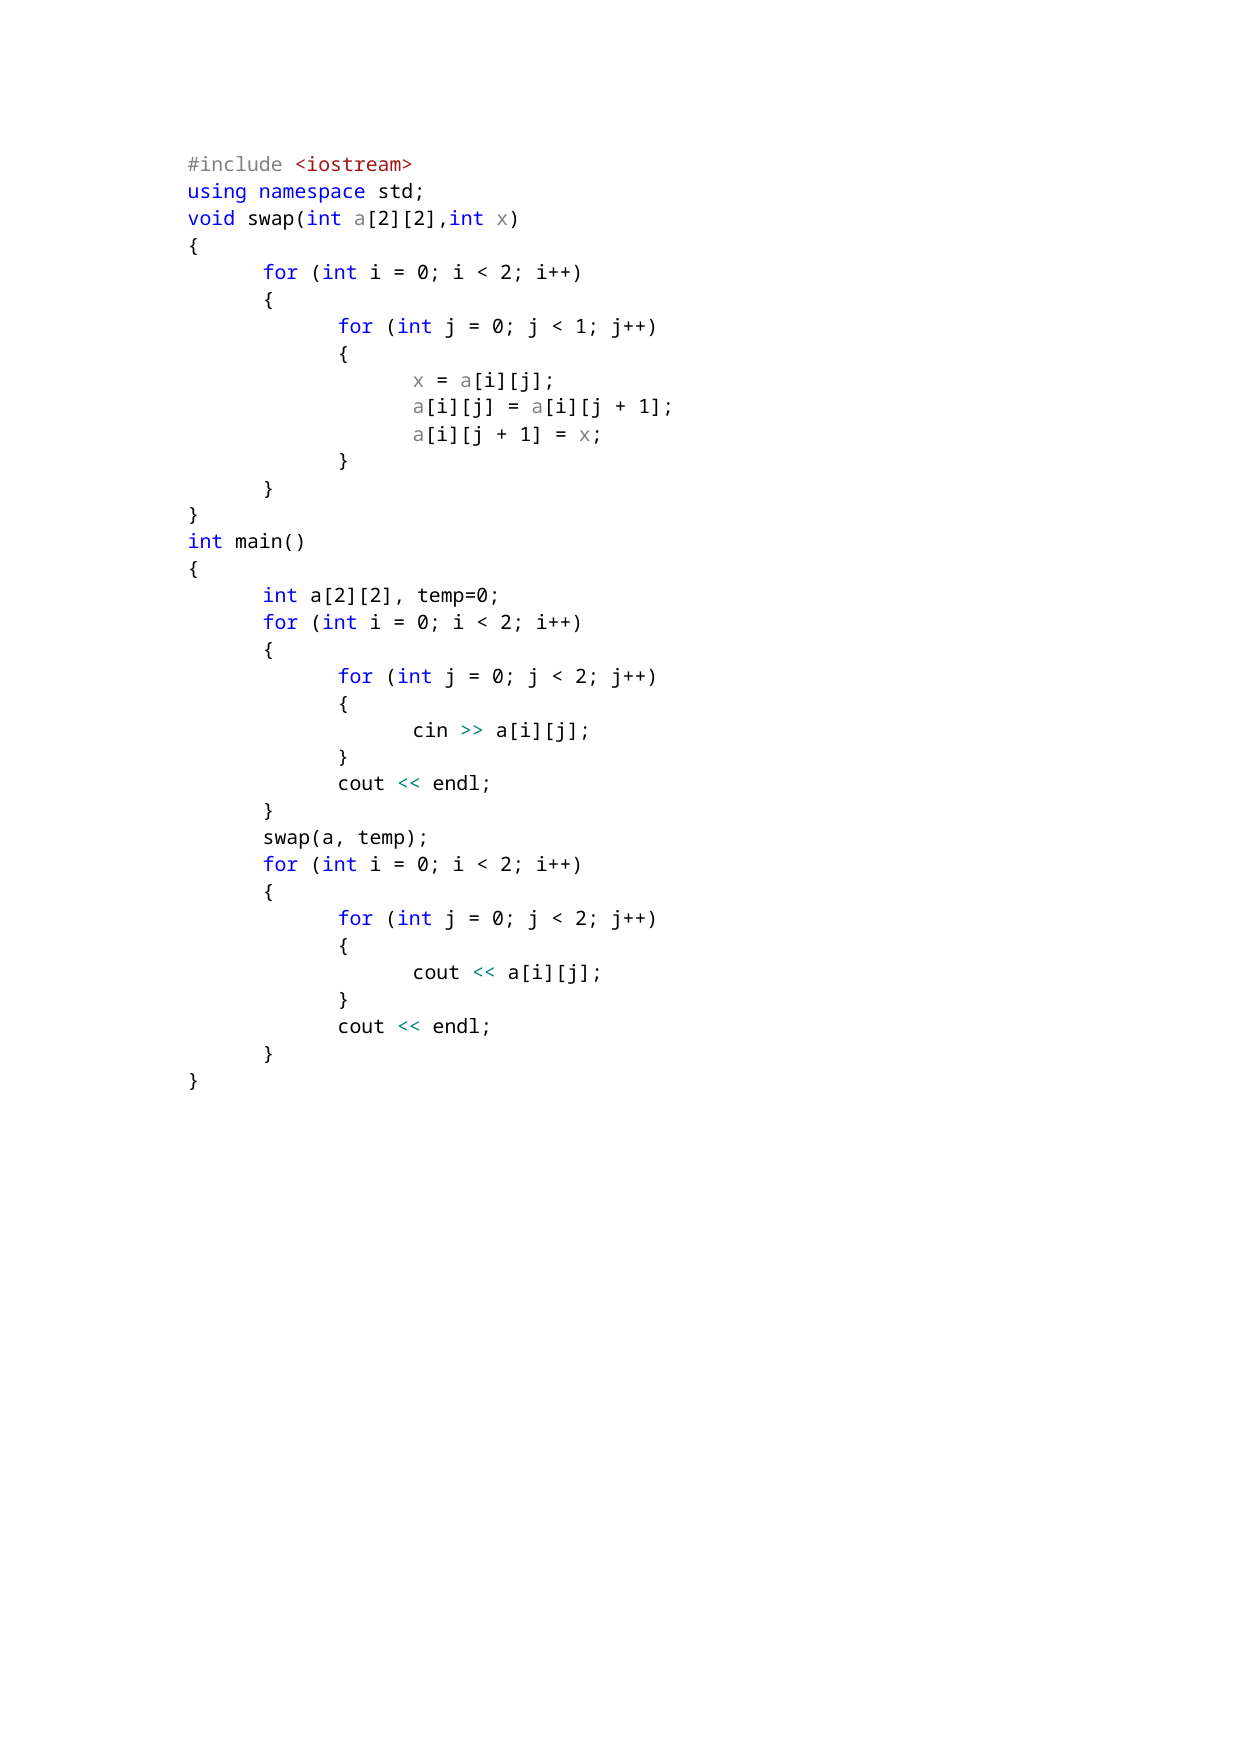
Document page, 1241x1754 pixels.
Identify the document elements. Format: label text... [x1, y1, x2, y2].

text void swap(int a[2][2],int x) [187, 204, 1053, 231]
text #include <iostream> [187, 150, 1053, 177]
text a[i][j] = a[i][j + 1]; [187, 393, 1053, 420]
text } [187, 985, 1053, 1012]
text x = a[i][j]; [187, 366, 1053, 393]
text cout << endl; [187, 1012, 1053, 1039]
text using namespace std; [187, 177, 1053, 204]
text cout << a[i][j]; [187, 958, 1053, 985]
text } [187, 501, 1053, 528]
text int main() [187, 528, 1053, 555]
text cin >> a[i][j]; [187, 717, 1053, 743]
text { [187, 689, 1053, 717]
text } [187, 474, 1053, 501]
text } [187, 1039, 1053, 1066]
text } [187, 447, 1053, 474]
text { [187, 339, 1053, 366]
text { [187, 877, 1053, 904]
text int a[2][2], temp=0; [187, 582, 1053, 609]
text { [187, 931, 1053, 958]
text { [187, 285, 1053, 312]
text { [187, 231, 1053, 258]
text for (int j = 0; j < 1; j++) [187, 312, 1053, 339]
text { [187, 636, 1053, 663]
text { [187, 555, 1053, 582]
text for (int j = 0; j < 2; j++) [187, 904, 1053, 931]
text swap(a, temp); [187, 823, 1053, 850]
text cout << endl; [187, 769, 1053, 796]
text for (int j = 0; j < 2; j++) [187, 663, 1053, 689]
text } [187, 1066, 1053, 1093]
text } [187, 796, 1053, 823]
text } [187, 743, 1053, 769]
text for (int i = 0; i < 2; i++) [187, 850, 1053, 877]
text for (int i = 0; i < 2; i++) [187, 258, 1053, 285]
text for (int i = 0; i < 2; i++) [187, 609, 1053, 636]
text a[i][j + 1] = x; [187, 420, 1053, 447]
